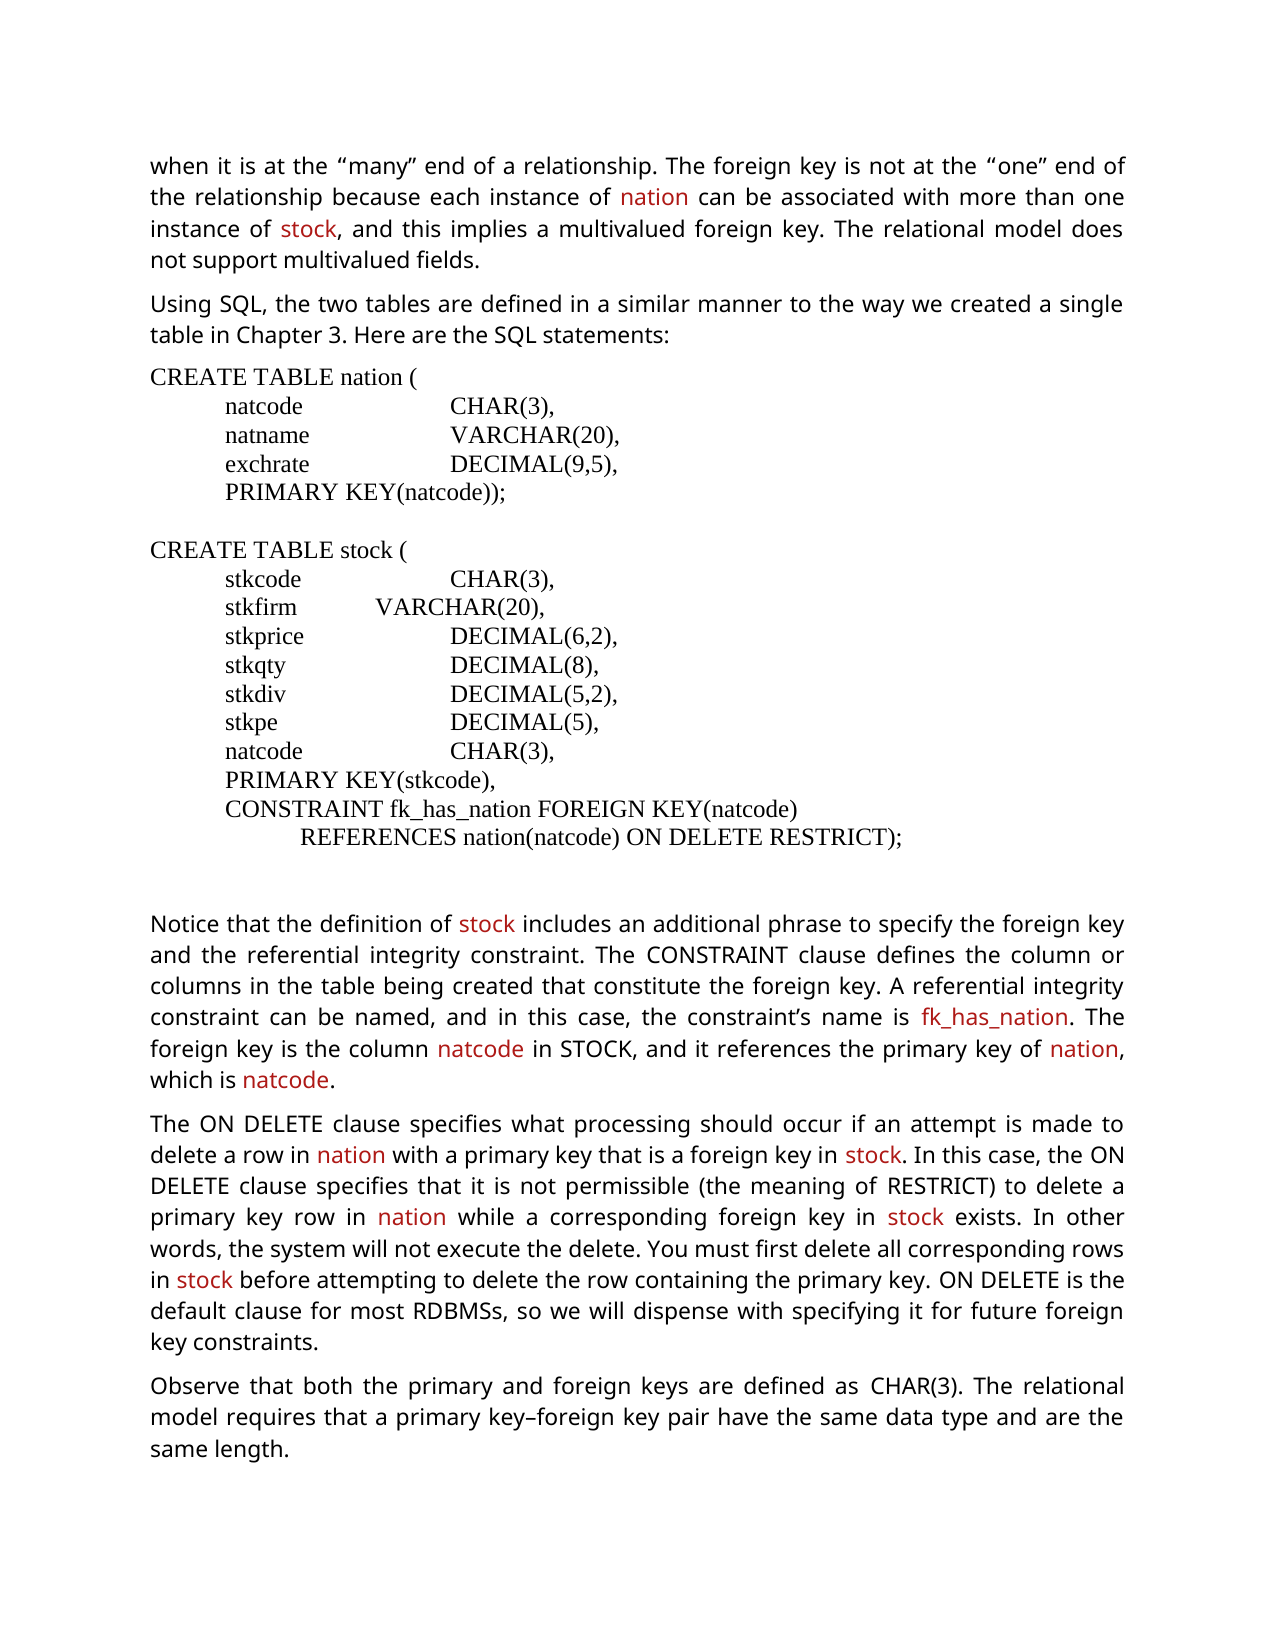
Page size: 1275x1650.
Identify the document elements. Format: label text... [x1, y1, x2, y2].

text CREATE TABLE stock ( [150, 535, 1125, 564]
text PRIMARY KEY(natcode)); [150, 477, 1125, 506]
text stkfirm VARCHAR(20), [150, 592, 1125, 621]
text Using SQL, the two tables are defined in a similar manner to the way we created a single table in Chapter 3. Here are the SQL statements: [150, 287, 1125, 350]
text CONSTRAINT fk_has_nation FOREIGN KEY(natcode) [150, 794, 1125, 822]
text stkdiv DECIMAL(5,2), [150, 679, 1125, 707]
text natcode CHAR(3), [150, 736, 1125, 765]
text PRIMARY KEY(stkcode), [150, 765, 1125, 794]
text stkprice DECIMAL(6,2), [150, 621, 1125, 650]
text stkqty DECIMAL(8), [150, 650, 1125, 679]
text Observe that both the primary and foreign keys are defined as CHAR(3). The relational model requires that a primary key–foreign key pair have the same data type and are the same length. [150, 1370, 1125, 1464]
text REFERENCES nation(natcode) ON DELETE RESTRICT); [150, 822, 1125, 851]
text exchrate DECIMAL(9,5), [150, 449, 1125, 477]
text CREATE TABLE nation ( [150, 362, 1125, 391]
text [150, 150, 1125, 275]
text stkpe DECIMAL(5), [150, 707, 1125, 736]
text The ON DELETE clause specifies what processing should occur if an attempt is made to delete a row in nation with a primary key that is a foreign key in stock. In this case, the ON DELETE clause specifies that it is not permissible (the meaning of RESTRICT) to delete a primary key row in nation while a corresponding foreign key in stock exists. In other words, the system will not execute the delete. You must first delete all corresponding rows in stock before attempting to delete the row containing the primary key. ON DELETE is the default clause for most RDBMSs, so we will dispense with specifying it for future foreign key constraints. [150, 1107, 1125, 1357]
text natname VARCHAR(20), [150, 420, 1125, 449]
text stkcode CHAR(3), [150, 564, 1125, 592]
text Notice that the definition of stock includes an additional phrase to specify the foreign key and the referential integrity constraint. The CONSTRAINT clause defines the column or columns in the table being created that constitute the foreign key. A referential integrity constraint can be named, and in this case, the constraint’s name is fk_has_nation. The foreign key is the column natcode in stock, and it references the primary key of nation, which is natcode. [150, 907, 1125, 1095]
text natcode CHAR(3), [150, 391, 1125, 420]
